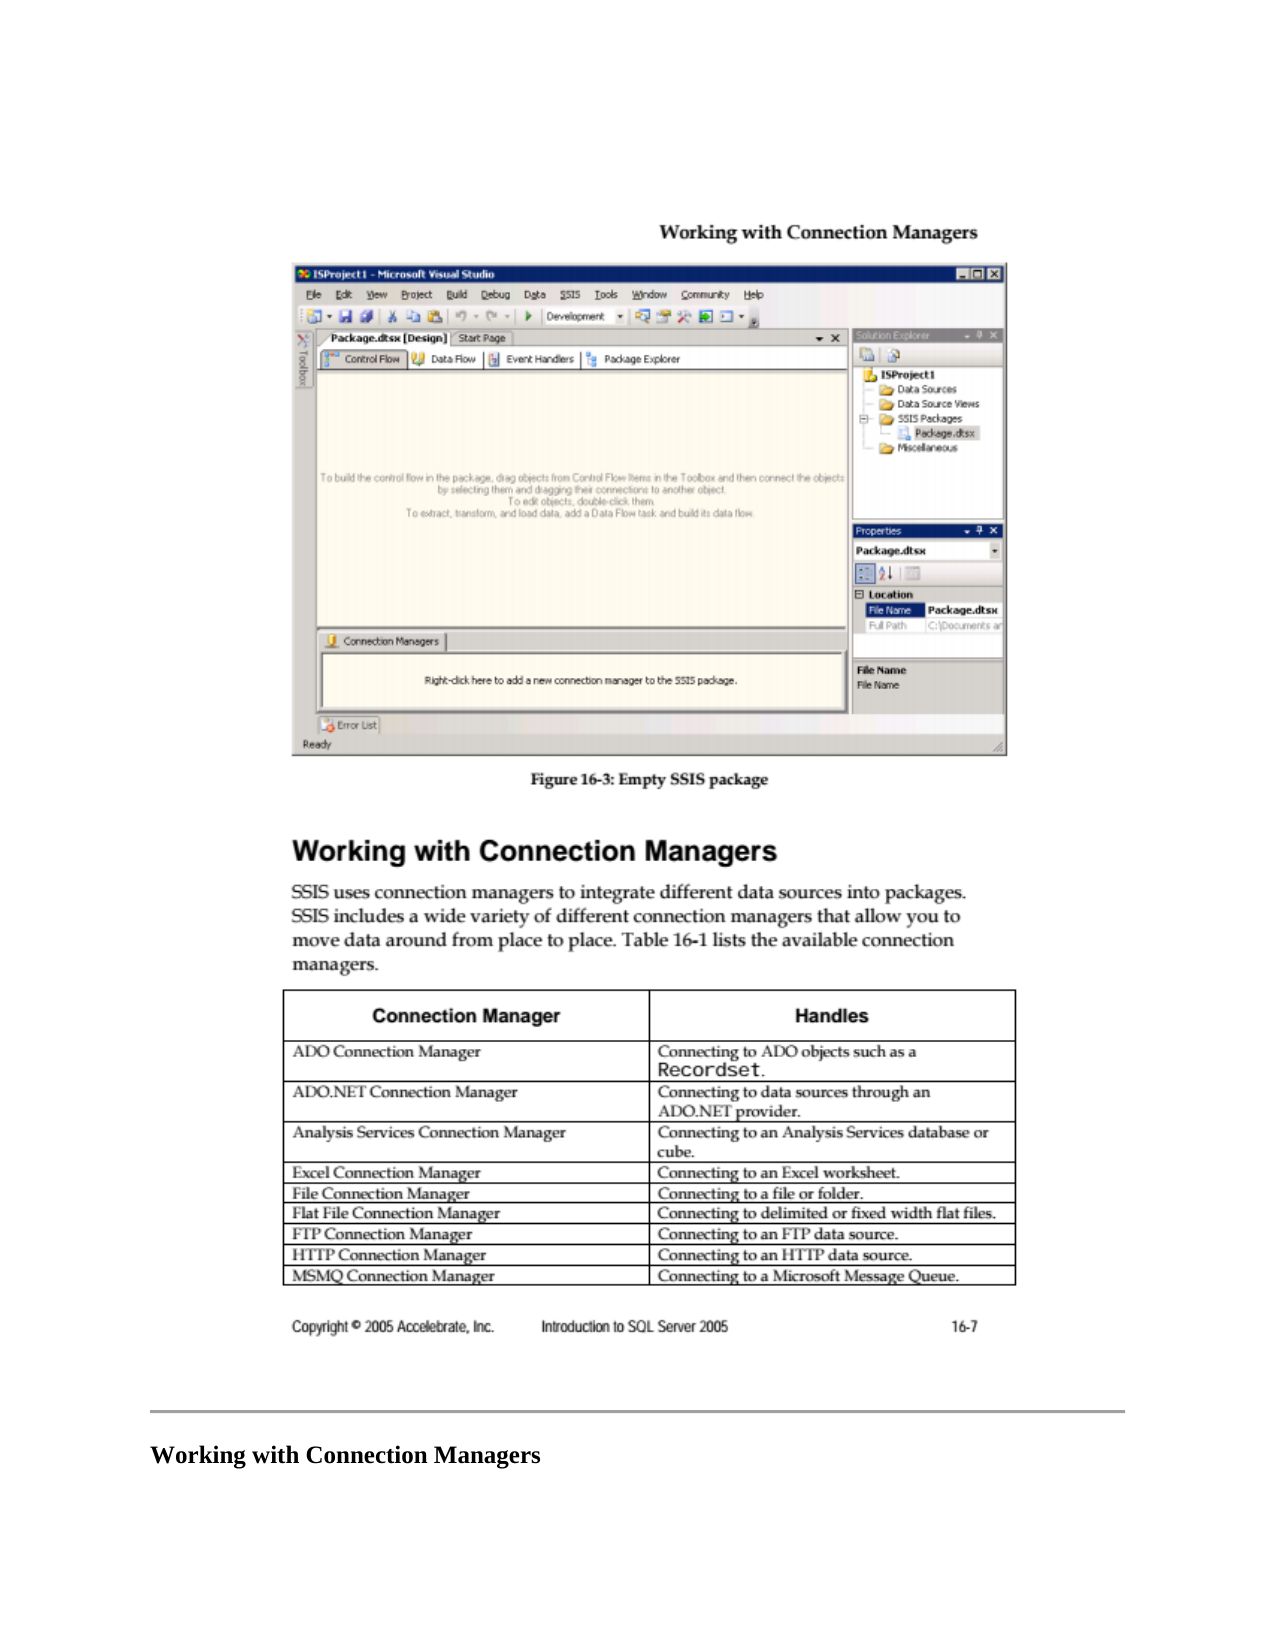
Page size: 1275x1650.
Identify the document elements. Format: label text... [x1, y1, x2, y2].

text Working with Connection Managers [150, 1440, 1125, 1469]
picture [150, 150, 1121, 1407]
